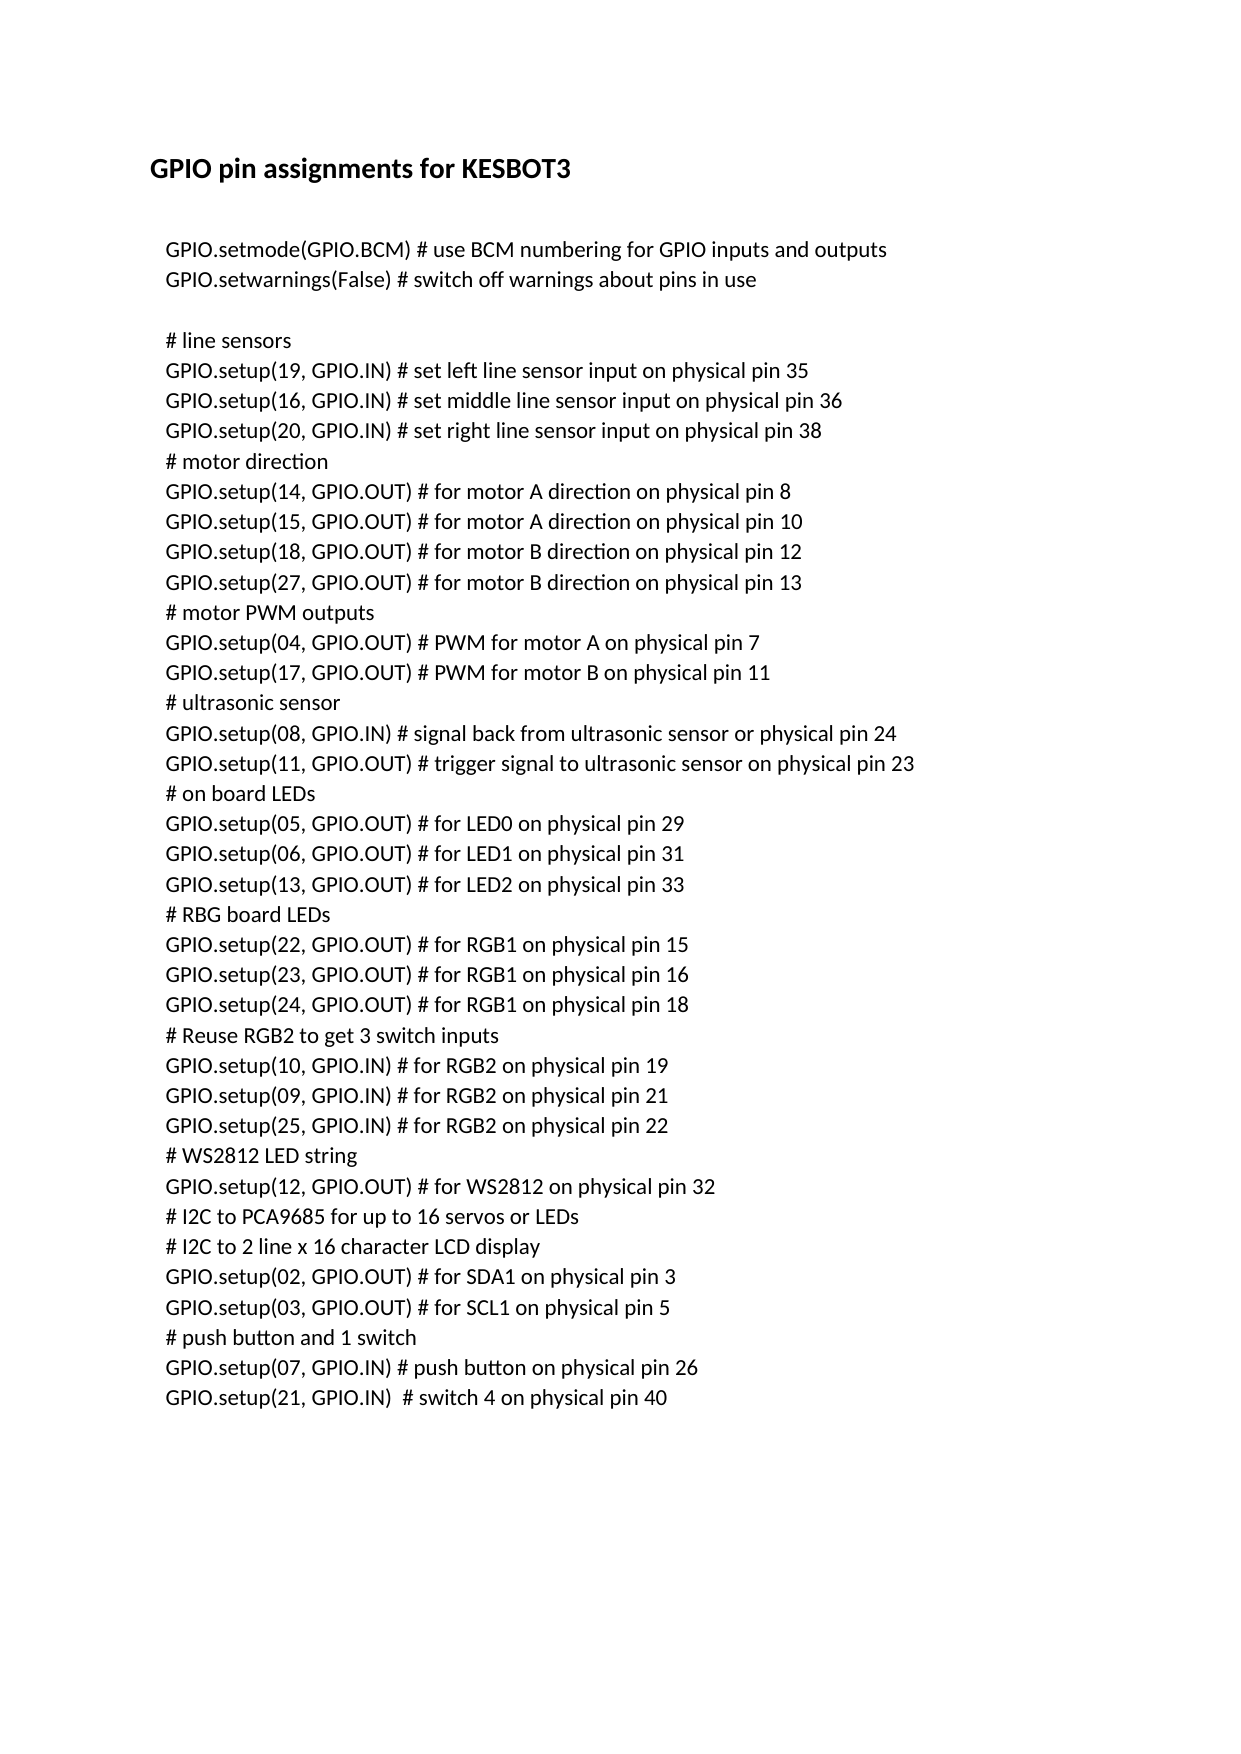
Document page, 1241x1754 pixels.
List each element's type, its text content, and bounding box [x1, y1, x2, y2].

text # Reuse RGB2 to get 3 switch inputs [150, 1021, 1090, 1049]
text GPIO.setup(23, GPIO.OUT) # for RGB1 on physical pin 16 [150, 960, 1090, 988]
text GPIO.setup(02, GPIO.OUT) # for SDA1 on physical pin 3 [150, 1262, 1090, 1290]
text GPIO.setup(22, GPIO.OUT) # for RGB1 on physical pin 15 [150, 930, 1090, 958]
text GPIO.setup(07, GPIO.IN) # push button on physical pin 26 [150, 1353, 1090, 1381]
text GPIO.setup(25, GPIO.IN) # for RGB2 on physical pin 22 [150, 1111, 1090, 1139]
text # ultrasonic sensor [150, 688, 1090, 716]
text GPIO.setup(10, GPIO.IN) # for RGB2 on physical pin 19 [150, 1051, 1090, 1079]
text GPIO.setup(24, GPIO.OUT) # for RGB1 on physical pin 18 [150, 991, 1090, 1018]
text GPIO.setup(14, GPIO.OUT) # for motor A direction on physical pin 8 [150, 477, 1090, 505]
text # line sensors [150, 326, 1090, 354]
text GPIO.setup(13, GPIO.OUT) # for LED2 on physical pin 33 [150, 870, 1090, 898]
text GPIO.setup(06, GPIO.OUT) # for LED1 on physical pin 31 [150, 839, 1090, 867]
text GPIO.setup(11, GPIO.OUT) # trigger signal to ultrasonic sensor on physical pin 23 [150, 749, 1090, 777]
text GPIO.setup(05, GPIO.OUT) # for LED0 on physical pin 29 [150, 809, 1090, 837]
text GPIO.setup(19, GPIO.IN) # set left line sensor input on physical pin 35 [150, 356, 1090, 384]
text # I2C to 2 line x 16 character LCD display [150, 1232, 1090, 1260]
text # push button and 1 switch [150, 1323, 1090, 1351]
text # motor direction [150, 447, 1090, 475]
text # I2C to PCA9685 for up to 16 servos or LEDs [150, 1202, 1090, 1230]
text GPIO.setup(16, GPIO.IN) # set middle line sensor input on physical pin 36 [150, 386, 1090, 414]
text GPIO.setup(03, GPIO.OUT) # for SCL1 on physical pin 5 [150, 1293, 1090, 1321]
text GPIO.setup(04, GPIO.OUT) # PWM for motor A on physical pin 7 [150, 628, 1090, 656]
text GPIO.setup(15, GPIO.OUT) # for motor A direction on physical pin 10 [150, 507, 1090, 535]
text # on board LEDs [150, 779, 1090, 807]
text GPIO.setup(09, GPIO.IN) # for RGB2 on physical pin 21 [150, 1081, 1090, 1109]
text GPIO.setmode(GPIO.BCM) # use BCM numbering for GPIO inputs and outputs [150, 235, 1090, 263]
text GPIO.setwarnings(False) # switch off warnings about pins in use [150, 266, 1090, 293]
text GPIO.setup(12, GPIO.OUT) # for WS2812 on physical pin 32 [150, 1172, 1090, 1200]
text GPIO.setup(18, GPIO.OUT) # for motor B direction on physical pin 12 [150, 537, 1090, 565]
text GPIO.setup(21, GPIO.IN) # switch 4 on physical pin 40 [150, 1383, 1090, 1411]
text # WS2812 LED string [150, 1142, 1090, 1169]
text GPIO.setup(08, GPIO.IN) # signal back from ultrasonic sensor or physical pin 24 [150, 719, 1090, 747]
text GPIO.setup(27, GPIO.OUT) # for motor B direction on physical pin 13 [150, 568, 1090, 596]
text GPIO.setup(17, GPIO.OUT) # PWM for motor B on physical pin 11 [150, 658, 1090, 686]
text GPIO pin assignments for KESBOT3 [150, 150, 1090, 186]
text # motor PWM outputs [150, 598, 1090, 626]
text # RBG board LEDs [150, 900, 1090, 928]
text GPIO.setup(20, GPIO.IN) # set right line sensor input on physical pin 38 [150, 417, 1090, 444]
